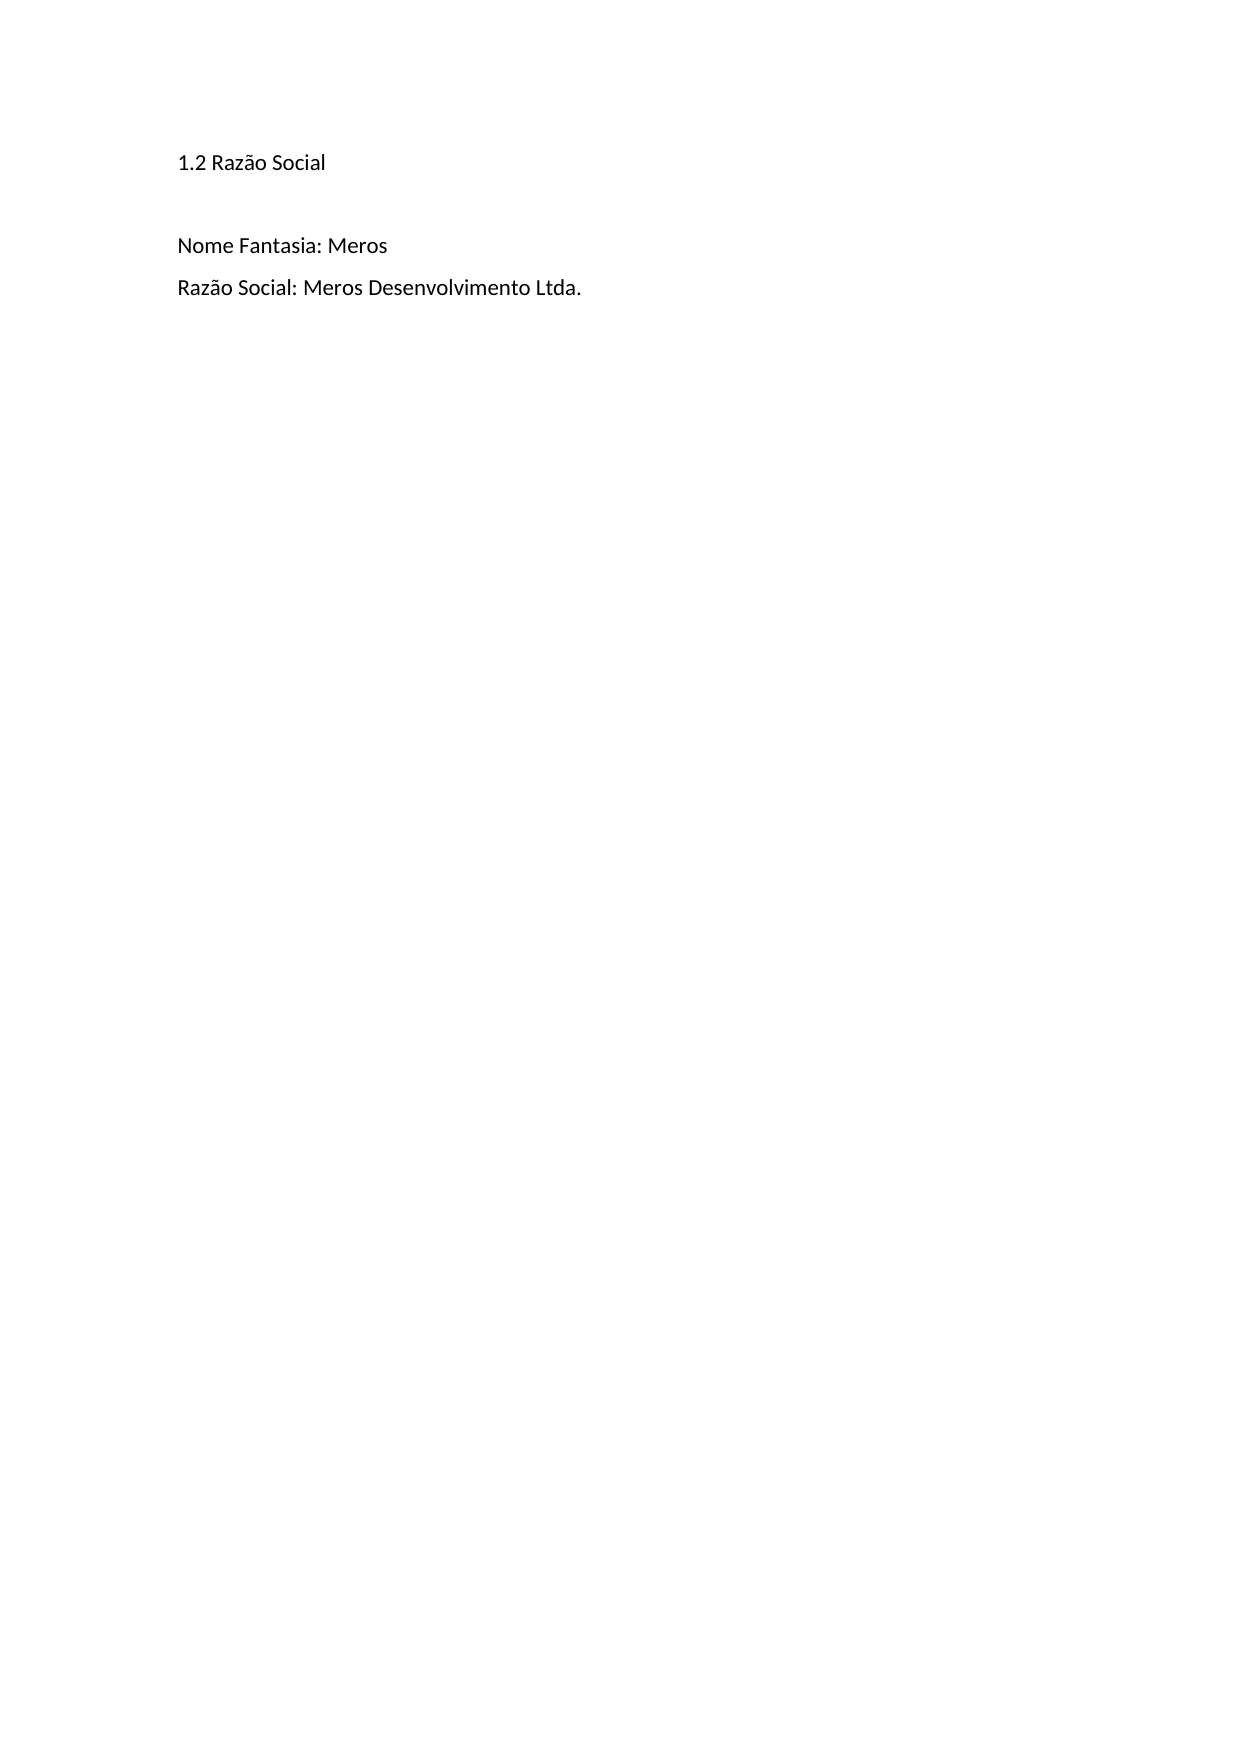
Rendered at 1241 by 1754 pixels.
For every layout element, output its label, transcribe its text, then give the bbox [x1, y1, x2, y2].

text Nome Fantasia: Meros [177, 232, 1063, 259]
text 1.2 Razão Social [177, 148, 1063, 176]
text Razão Social: Meros Desenvolvimento Ltda. [177, 273, 1063, 302]
